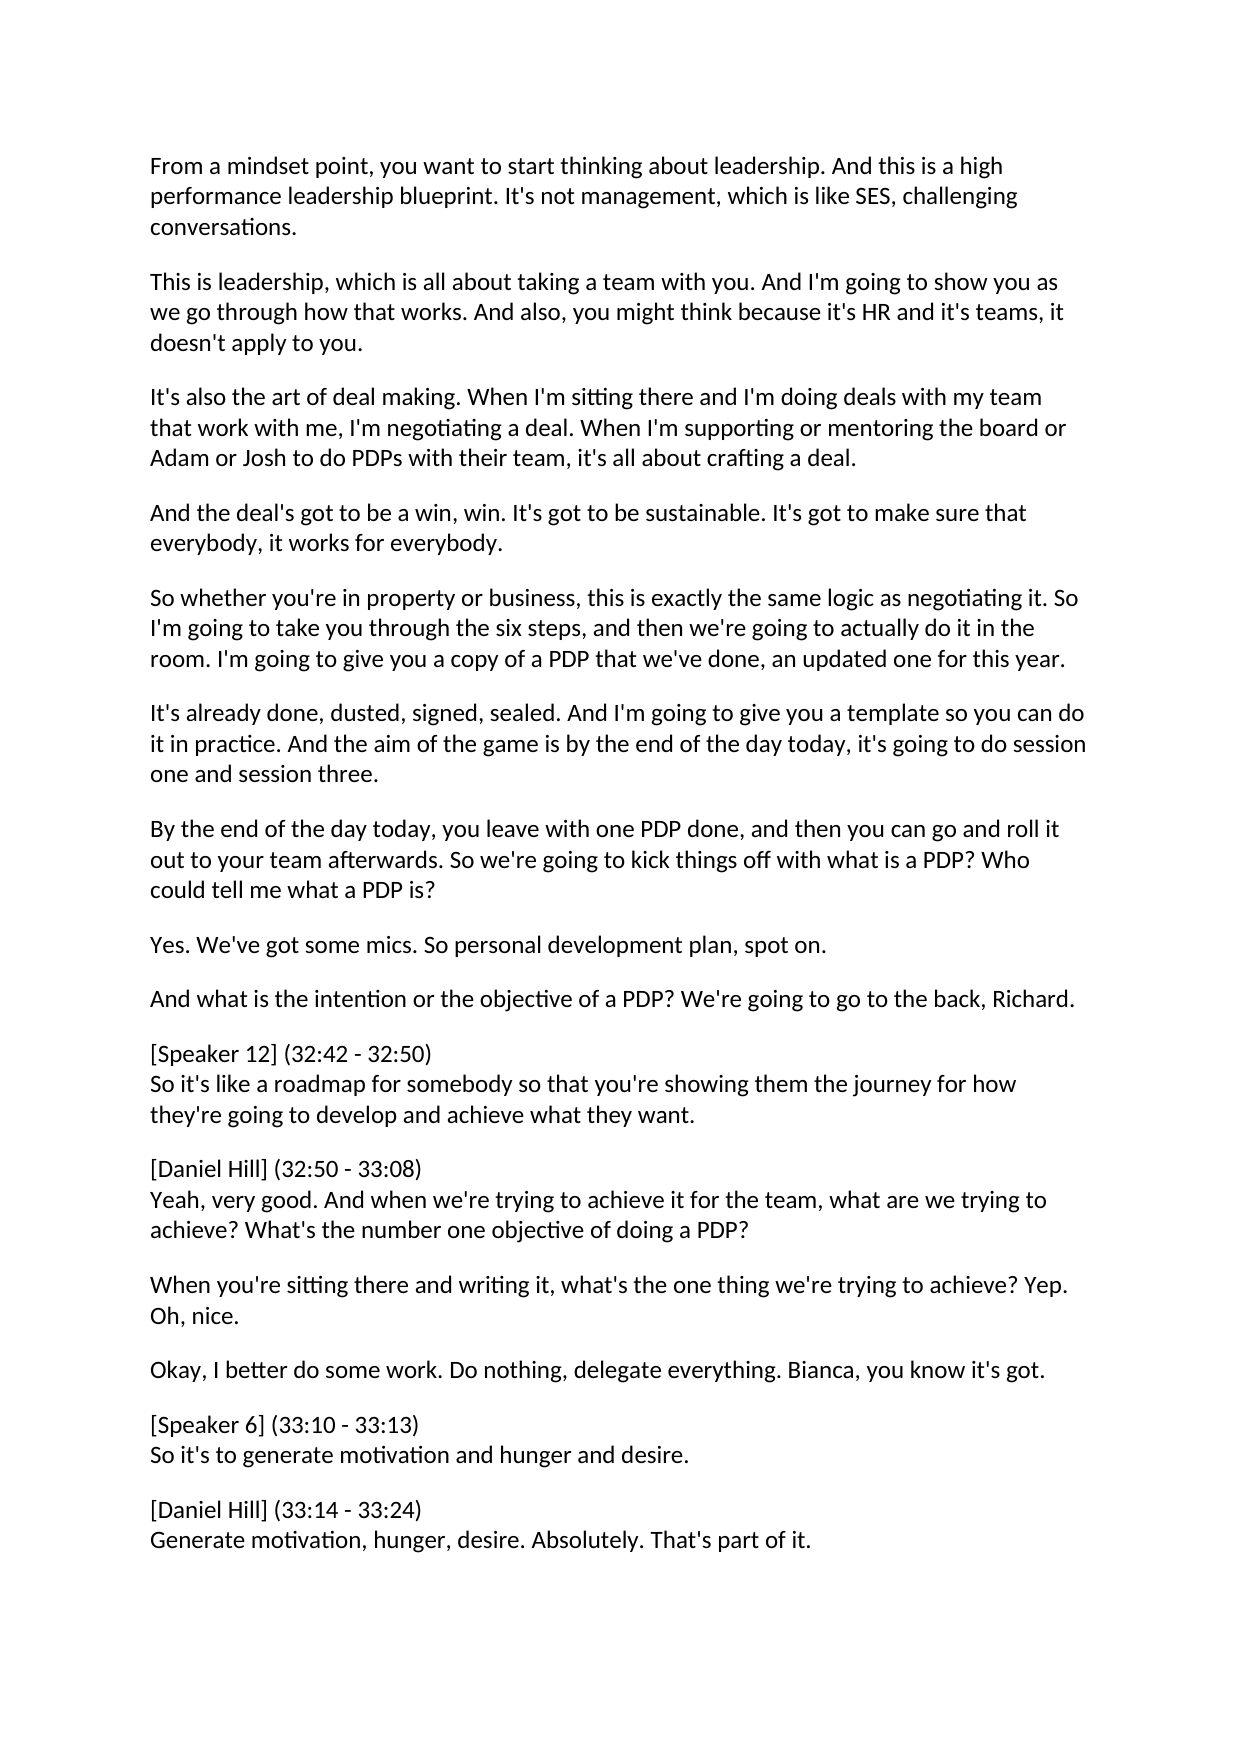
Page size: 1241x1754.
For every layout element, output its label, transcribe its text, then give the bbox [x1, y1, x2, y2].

text Yes. We've got some mics. So personal development plan, spot on. [150, 929, 1090, 959]
text It's already done, dusted, signed, sealed. And I'm going to give you a template so you can do it in practice. And the aim of the game is by the end of the day today, it's going to do session one and session three. [150, 698, 1090, 789]
text So whether you're in property or business, this is exactly the same logic as negotiating it. So I'm going to take you through the six steps, and then we're going to actually do it in the room. I'm going to give you a copy of a PDP that we've done, an updated one for this year. [150, 582, 1090, 673]
text So it's like a roadmap for somebody so that you're showing them the journey for how they're going to develop and achieve what they want. [150, 1068, 1090, 1129]
text [Daniel Hill] (33:14 - 33:24) [150, 1494, 1090, 1524]
text It's also the art of deal making. When I'm sitting there and I'm doing deals with my team that work with me, I'm negotiating a deal. When I'm supporting or mentoring the board or Adam or Josh to do PDPs with their team, it's all about crafting a deal. [150, 381, 1090, 473]
text Yeah, very good. And when we're trying to achieve it for the team, what are we trying to achieve? What's the number one objective of doing a PDP? [150, 1184, 1090, 1245]
text This is leadership, which is all about taking a team with you. And I'm going to show you as we go through how that works. And also, you might think because it's HR and it's teams, it doesn't apply to you. [150, 266, 1090, 357]
text When you're sitting there and writing it, what's the one thing we're trying to achieve? Yep. Oh, nice. [150, 1269, 1090, 1330]
text And the deal's got to be a win, win. It's got to be sustainable. It's got to make sure that everybody, it works for everybody. [150, 497, 1090, 558]
text So it's to generate motivation and hunger and desire. [150, 1439, 1090, 1470]
text [Daniel Hill] (32:50 - 33:08) [150, 1154, 1090, 1184]
text [Speaker 6] (33:10 - 33:13) [150, 1409, 1090, 1439]
text From a mindset point, you want to start thinking about leadership. And this is a high performance leadership blueprint. It's not management, which is like SES, challenging conversations. [150, 150, 1090, 242]
text Okay, I better do some work. Do nothing, delegate everything. Bianca, you know it's got. [150, 1354, 1090, 1385]
text And what is the intention or the objective of a PDP? We're going to go to the back, Richard. [150, 983, 1090, 1014]
text [Speaker 12] (32:42 - 32:50) [150, 1038, 1090, 1068]
text By the end of the day today, you leave with one PDP done, and then you can go and roll it out to your team afterwards. So we're going to kick things off with what is a PDP? Who could tell me what a PDP is? [150, 813, 1090, 905]
text Generate motivation, hunger, desire. Absolutely. That's part of it. [150, 1524, 1090, 1555]
